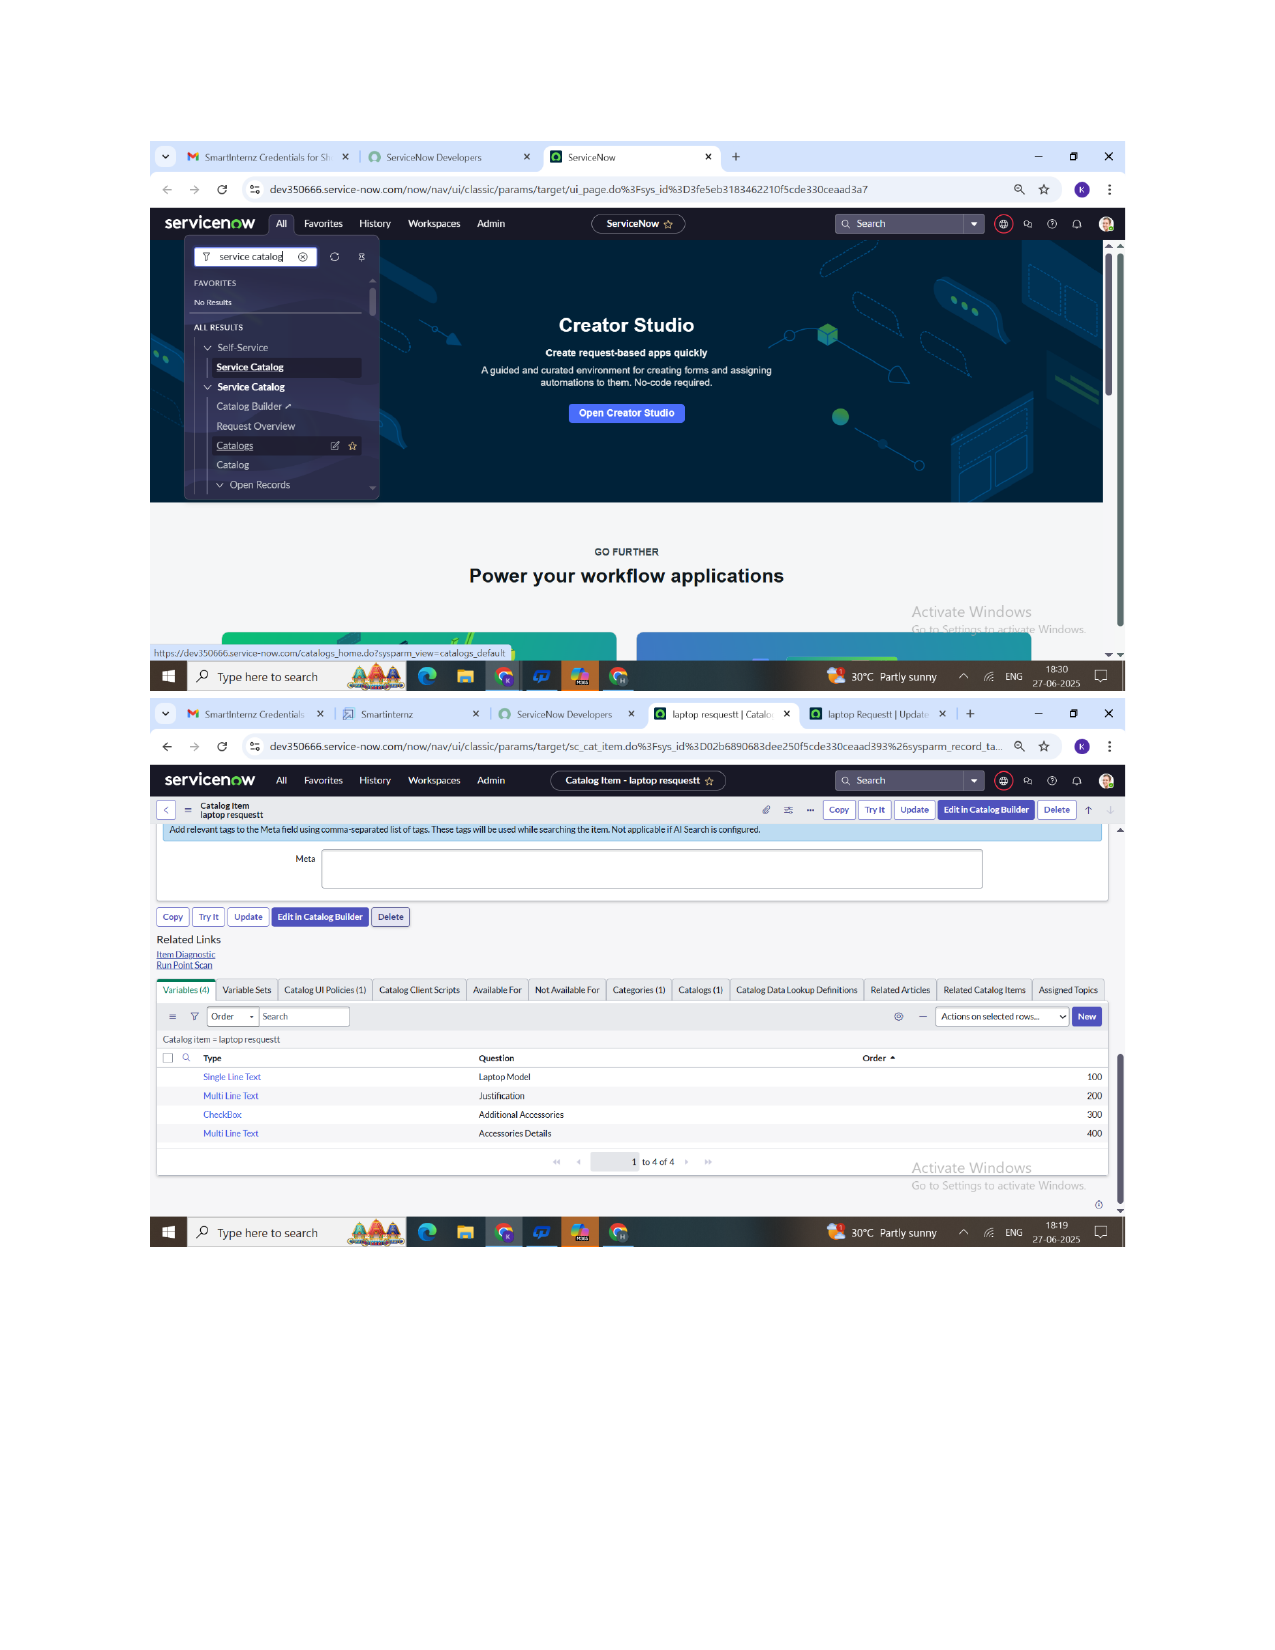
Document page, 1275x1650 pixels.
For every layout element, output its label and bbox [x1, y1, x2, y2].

picture [150, 141, 1125, 691]
picture [150, 698, 1125, 1247]
